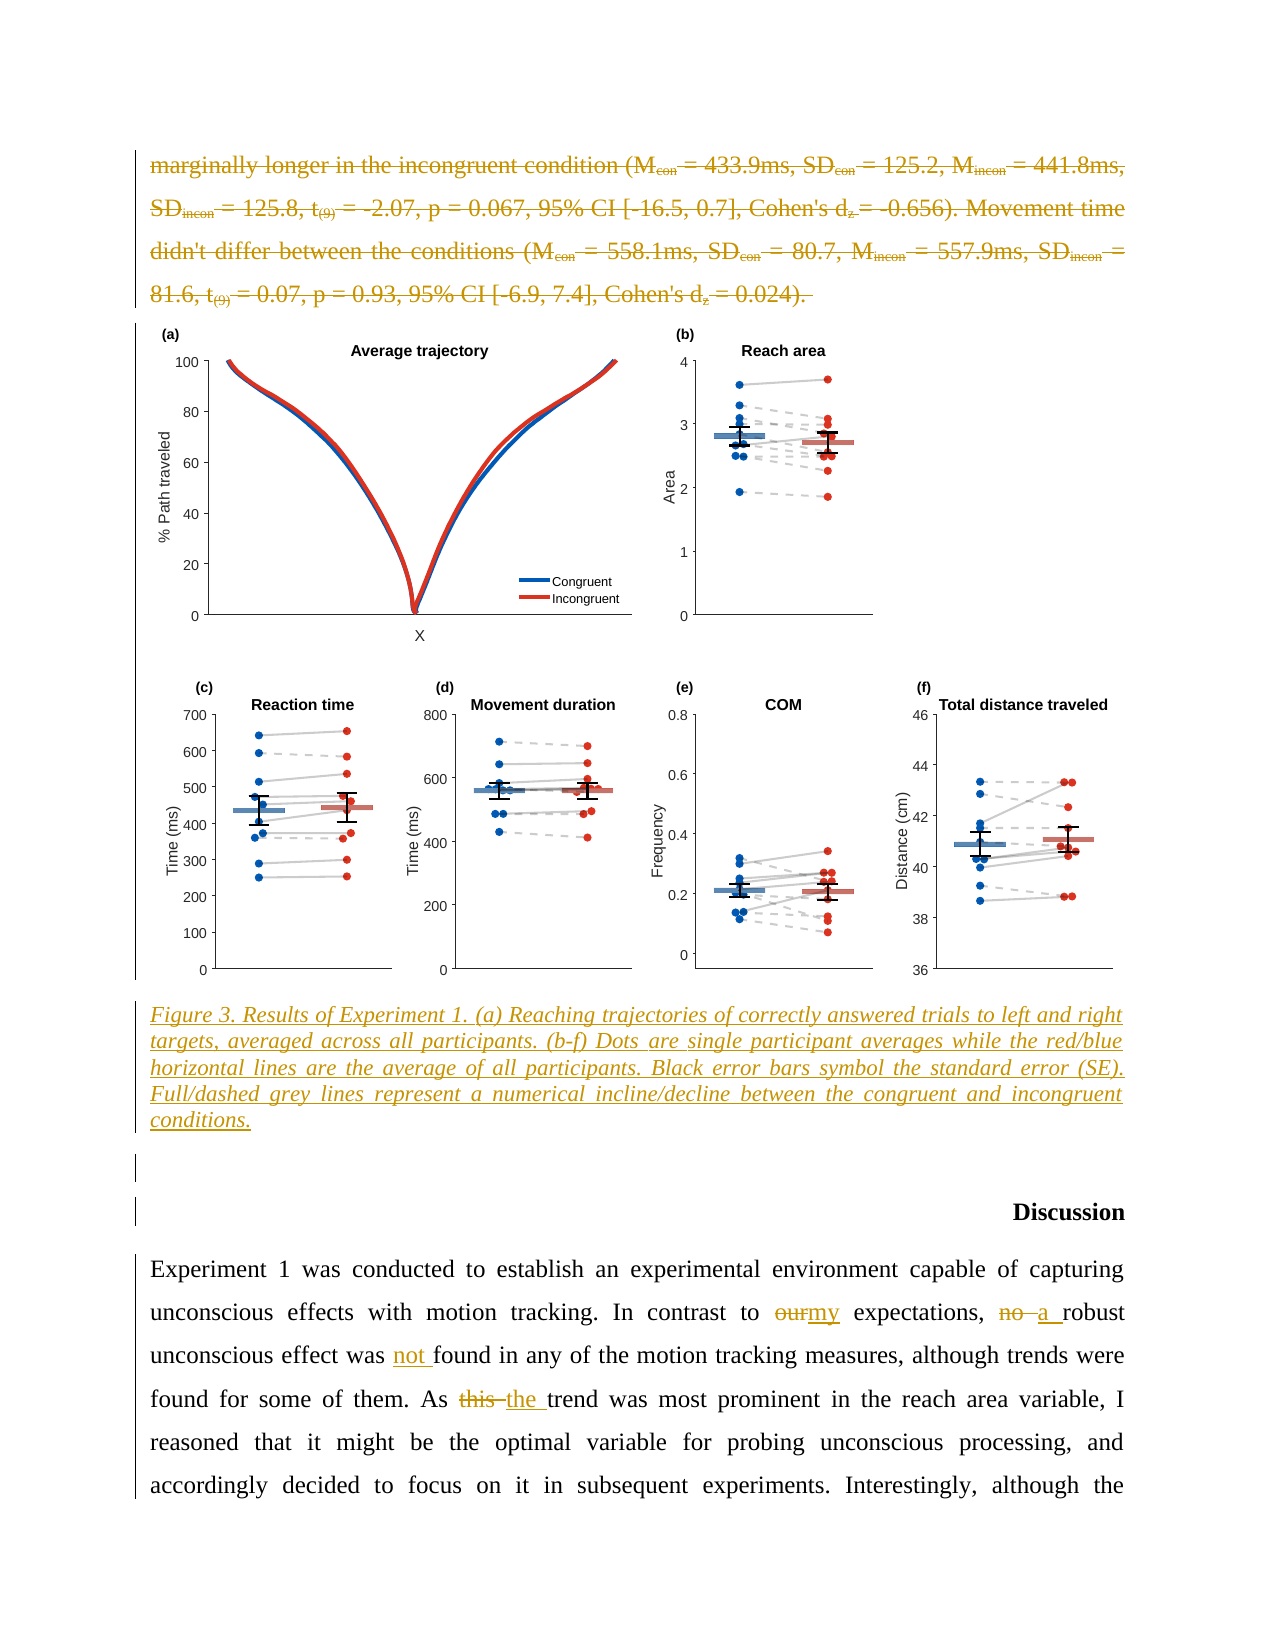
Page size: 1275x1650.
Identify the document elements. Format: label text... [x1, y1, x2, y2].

subtitle Discussion [150, 1197, 1125, 1226]
